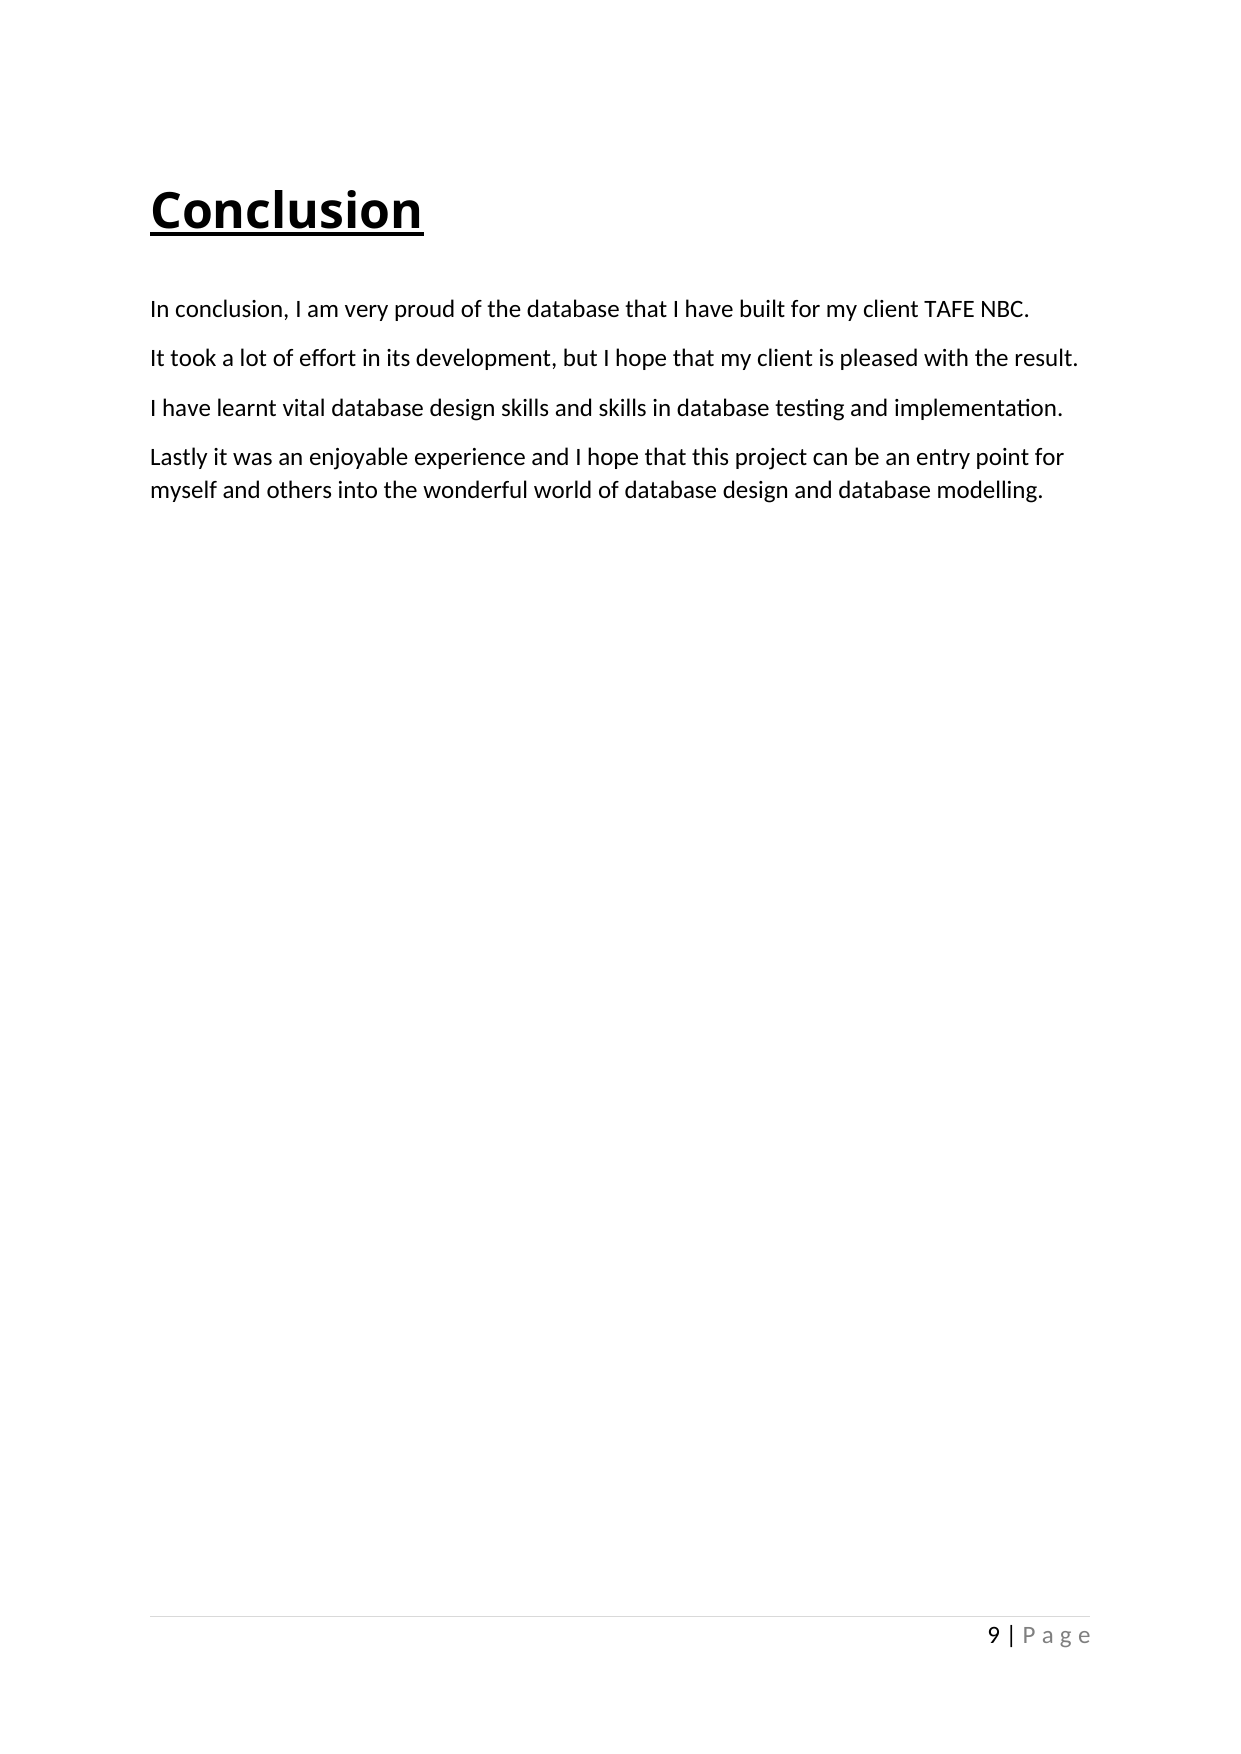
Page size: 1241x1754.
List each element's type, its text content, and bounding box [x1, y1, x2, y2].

text In conclusion, I am very proud of the database that I have built for my client TAFE NBC. [150, 293, 1090, 323]
text Lastly it was an enjoyable experience and I hope that this project can be an entry point for myself and others into the wonderful world of database design and database modelling. [150, 441, 1090, 505]
subtitle Conclusion [150, 175, 1090, 243]
text It took a lot of effort in its development, but I hope that my client is pleased with the result. [150, 342, 1090, 373]
text I have learnt vital database design skills and skills in database testing and implementation. [150, 392, 1090, 422]
